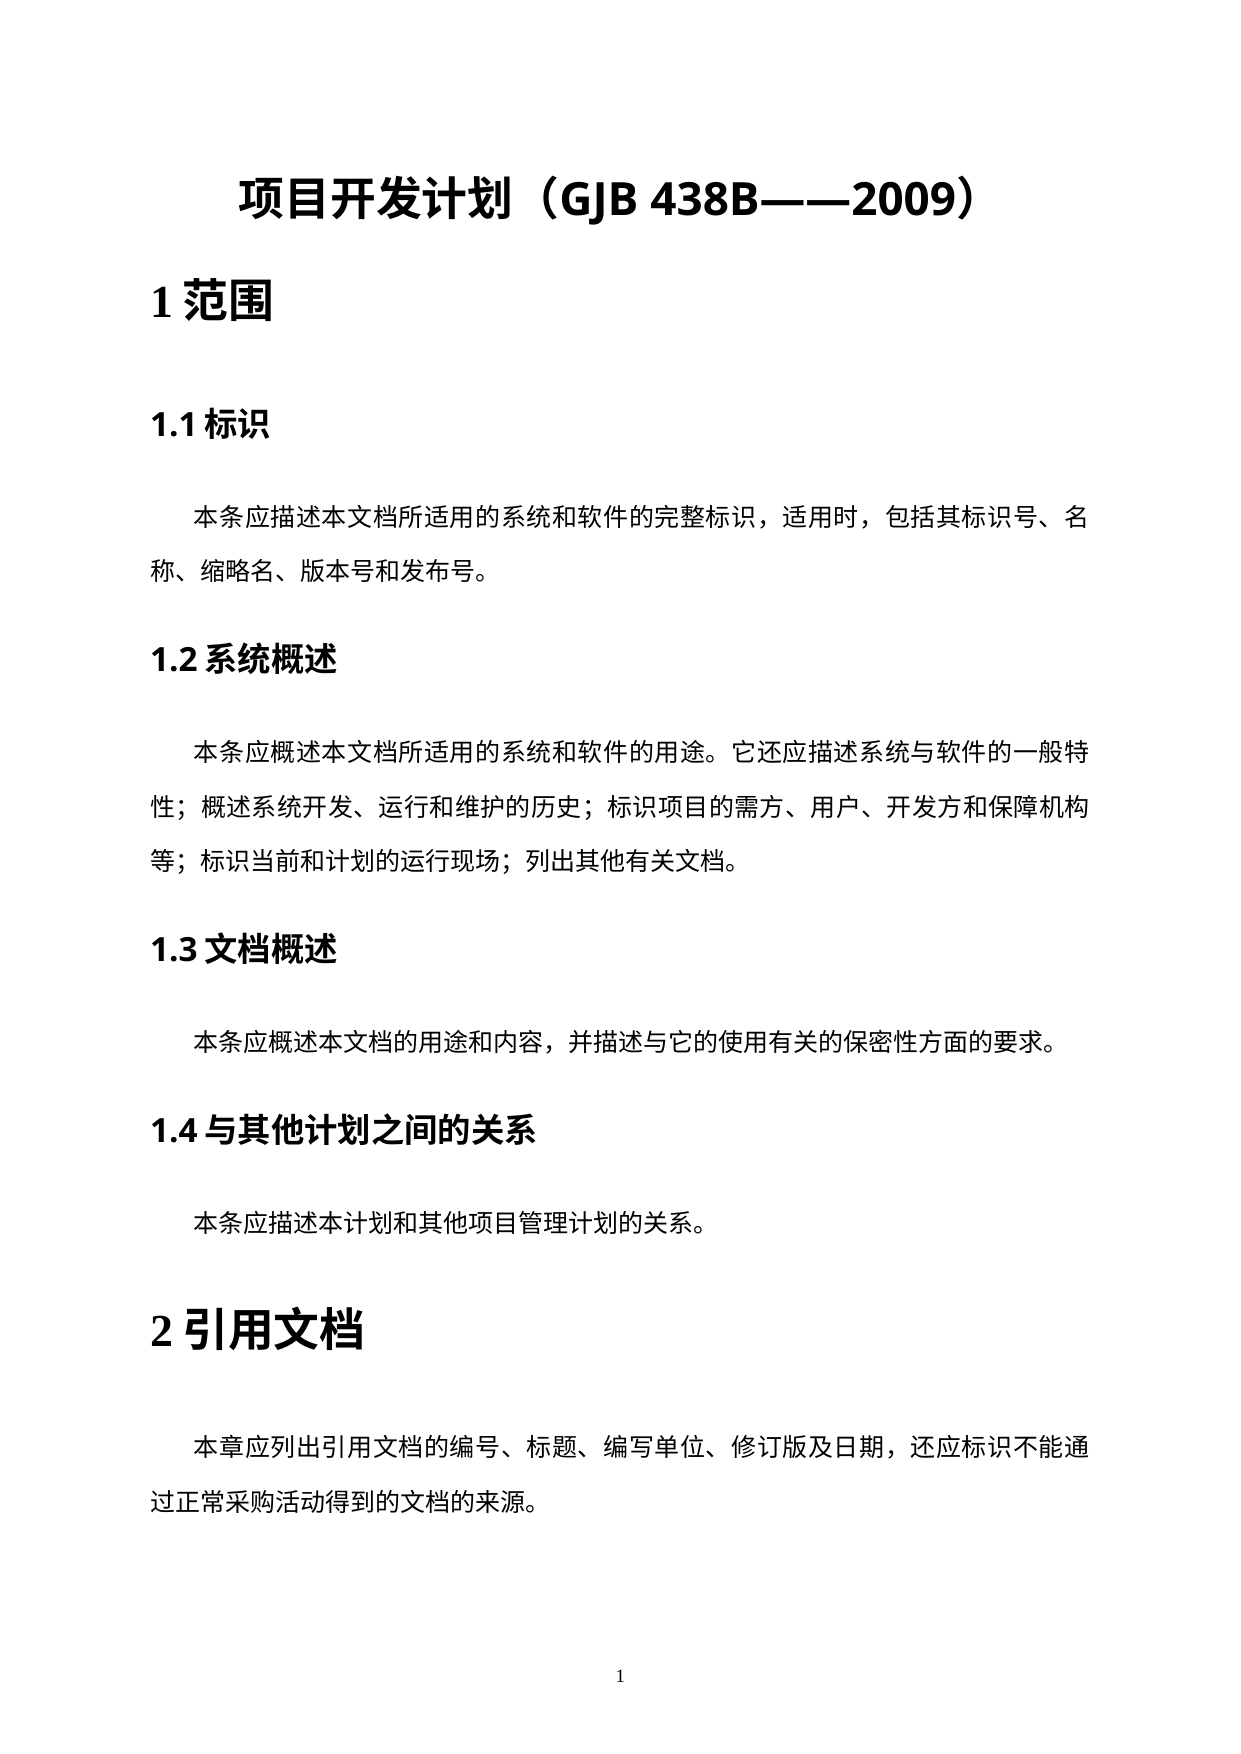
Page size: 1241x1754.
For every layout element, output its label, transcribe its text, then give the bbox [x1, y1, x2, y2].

subtitle 1范围 [150, 264, 1090, 330]
text 本章应列出引用文档的编号、标题、编写单位、修订版及日期，还应标识不能通过正常采购活动得到的文档的来源。 [150, 1428, 1090, 1518]
subtitle 2引用文档 [150, 1294, 1090, 1360]
text 本条应描述本计划和其他项目管理计划的关系。 [150, 1204, 1090, 1240]
subtitle 1.2系统概述 [150, 633, 1090, 682]
subtitle 1.4与其他计划之间的关系 [150, 1104, 1090, 1153]
text 项目开发计划（GJB 438B——2009） [150, 162, 1090, 228]
subtitle 1.3文档概述 [150, 923, 1090, 972]
text 本条应描述本文档所适用的系统和软件的完整标识，适用时，包括其标识号、名称、缩略名、版本号和发布号。 [150, 497, 1090, 588]
subtitle 1.1标识 [150, 398, 1090, 446]
text 本条应概述本文档的用途和内容，并描述与它的使用有关的保密性方面的要求。 [150, 1023, 1090, 1059]
text 本条应概述本文档所适用的系统和软件的用途。它还应描述系统与软件的一般特性；概述系统开发、运行和维护的历史；标识项目的需方、用户、开发方和保障机构等；标识当前和计划的运行现场；列出其他有关文档。 [150, 733, 1090, 878]
